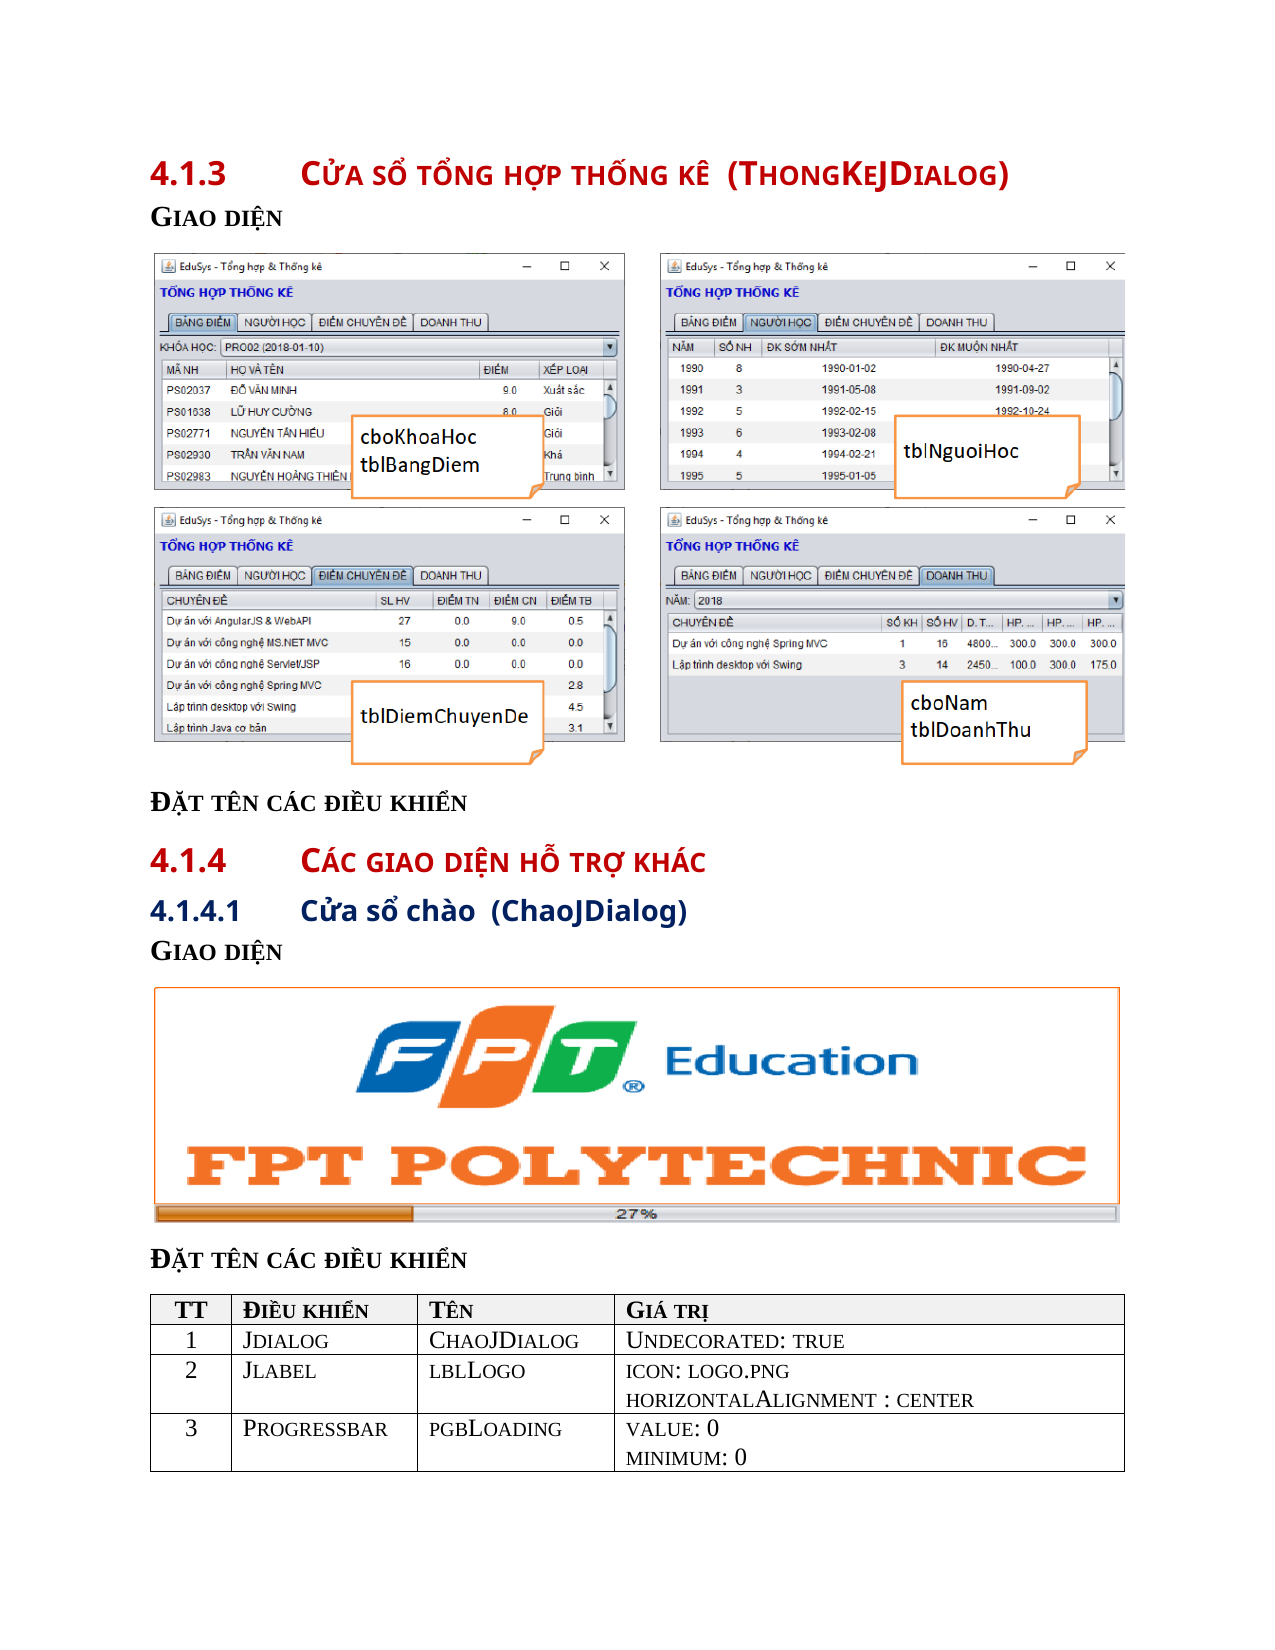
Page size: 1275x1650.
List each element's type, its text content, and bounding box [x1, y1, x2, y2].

text Đặt tên các điều khiển [150, 1241, 1125, 1275]
picture [150, 251, 1125, 766]
subtitle Các giao diện hỗ trợ khác [150, 837, 1125, 883]
subtitle Cửa sổ tổng hợp thống kê (ThongKeJDialog) [150, 150, 1125, 195]
table_cell ChaoJDialog [418, 1325, 614, 1354]
picture [150, 986, 1125, 1223]
text Giao diện [150, 933, 1125, 967]
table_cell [615, 1414, 1124, 1471]
text Giao diện [150, 199, 1125, 232]
table_cell 3 [151, 1414, 231, 1471]
table_cell Jlabel [232, 1355, 417, 1412]
table_cell icon: logo.png horizontalAlignment : center [615, 1355, 1124, 1412]
table_cell Jdialog [232, 1325, 417, 1354]
table_cell pgbLoading [418, 1414, 614, 1471]
table_header TT [151, 1295, 231, 1324]
table_cell 1 [151, 1325, 231, 1354]
table_header Giá trị [615, 1295, 1124, 1324]
table_cell Progressbar [232, 1414, 417, 1471]
subtitle Cửa sổ chào (ChaoJDialog) [150, 890, 1125, 930]
table_cell Undecorated: true [615, 1325, 1124, 1354]
table_header Tên [418, 1295, 614, 1324]
table_header Điều khiển [232, 1295, 417, 1324]
table_cell lblLogo [418, 1355, 614, 1412]
table_cell 2 [151, 1355, 231, 1412]
text Đặt tên các điều khiển [150, 784, 1125, 818]
